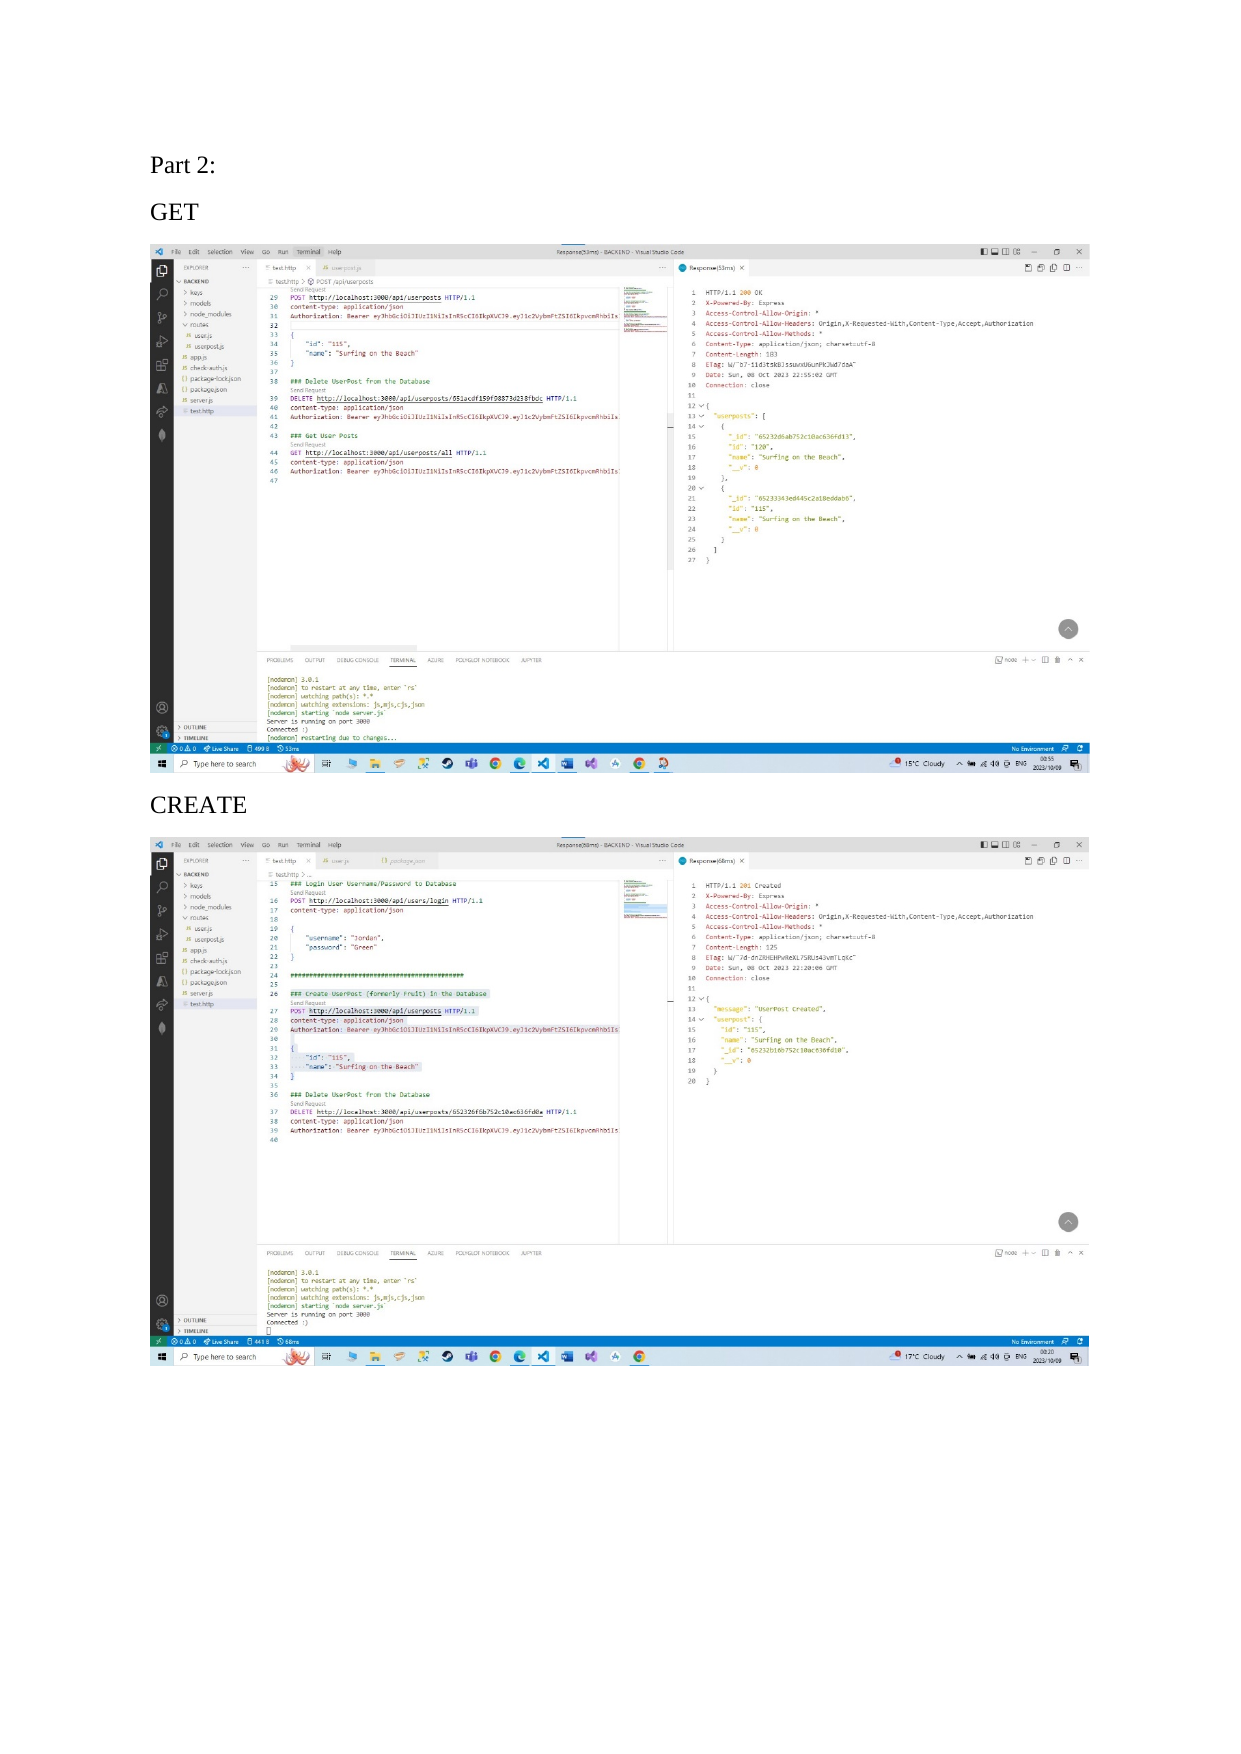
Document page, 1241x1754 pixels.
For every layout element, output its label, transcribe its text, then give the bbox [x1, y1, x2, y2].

text Part 2: [150, 150, 1090, 179]
text GET [150, 197, 1090, 226]
picture [150, 244, 1090, 773]
text CREATE [150, 791, 1090, 819]
picture [150, 837, 1089, 1366]
